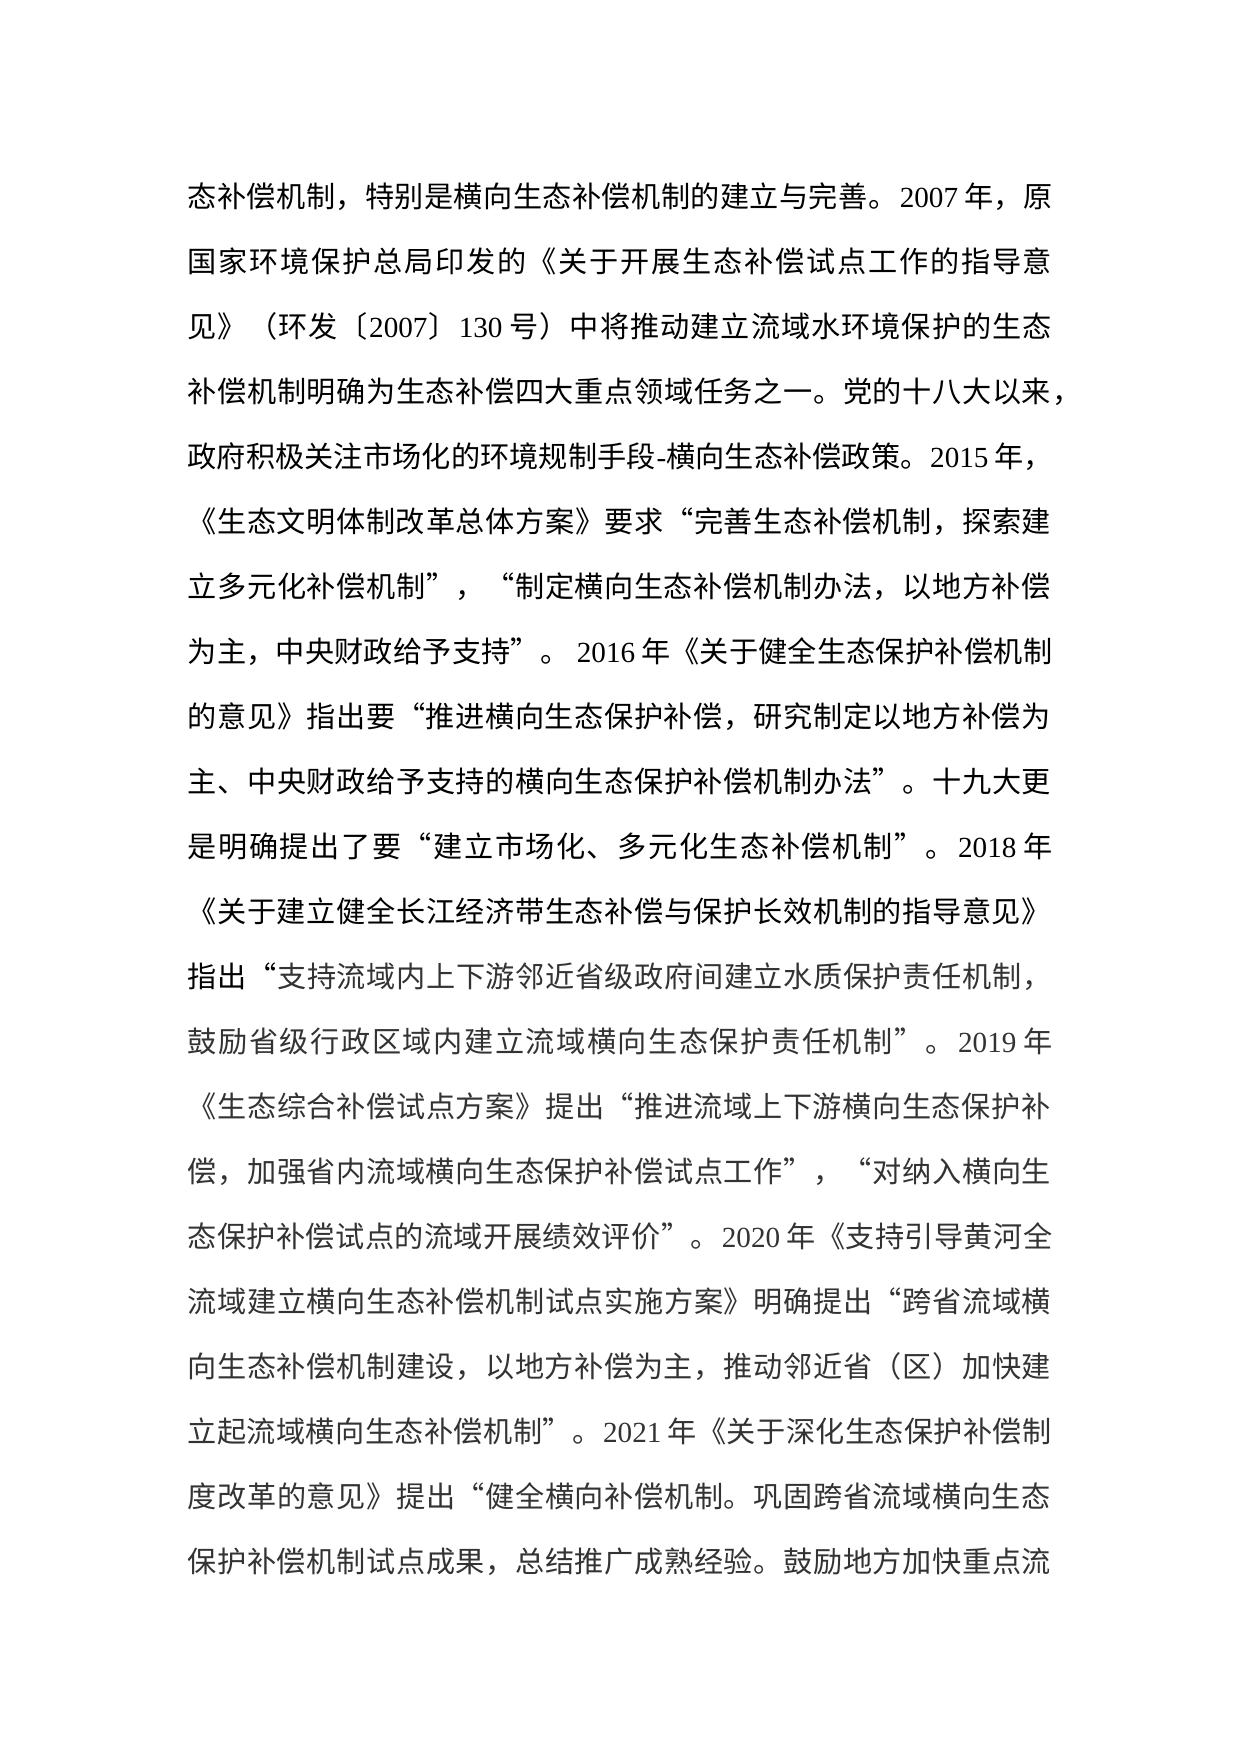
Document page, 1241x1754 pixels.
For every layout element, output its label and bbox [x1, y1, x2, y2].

text [187, 162, 1053, 1592]
